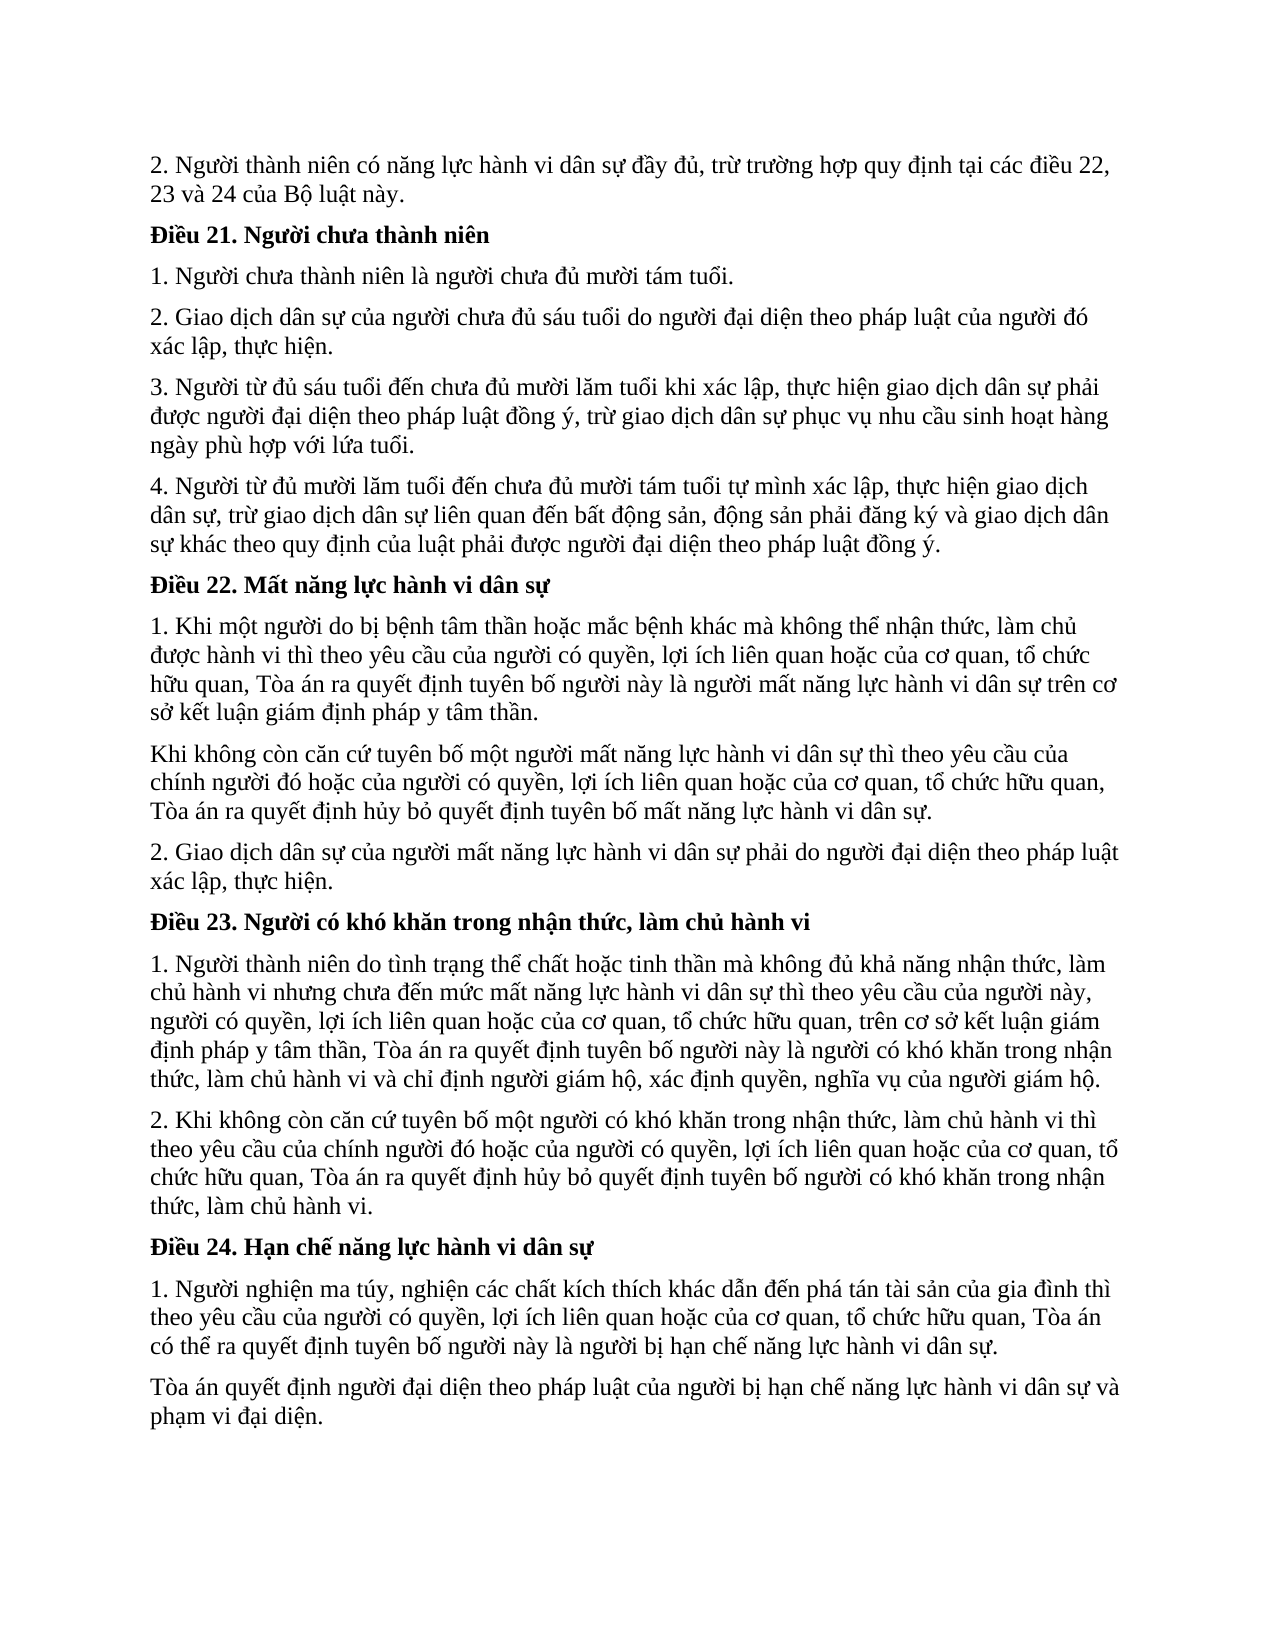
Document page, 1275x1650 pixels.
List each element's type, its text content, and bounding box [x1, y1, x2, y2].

text 1. Khi một người do bị bệnh tâm thần hoặc mắc bệnh khác mà không thể nhận thức, làm chủ được hành vi thì theo yêu cầu của người có quyền, lợi ích liên quan hoặc của cơ quan, tổ chức hữu quan, Tòa án ra quyết định tuyên bố người này là người mất năng lực hành vi dân sự trên cơ sở kết luận giám định pháp y tâm thần. [150, 611, 1125, 726]
text 2. Giao dịch dân sự của người chưa đủ sáu tuổi do người đại diện theo pháp luật của người đó xác lập, thực hiện. [150, 302, 1125, 360]
text 2. Khi không còn căn cứ tuyên bố một người có khó khăn trong nhận thức, làm chủ hành vi thì theo yêu cầu của chính người đó hoặc của người có quyền, lợi ích liên quan hoặc của cơ quan, tổ chức hữu quan, Tòa án ra quyết định hủy bỏ quyết định tuyên bố người có khó khăn trong nhận thức, làm chủ hành vi. [150, 1105, 1125, 1220]
text 2. Giao dịch dân sự của người mất năng lực hành vi dân sự phải do người đại diện theo pháp luật xác lập, thực hiện. [150, 837, 1125, 895]
text Điều 22. Mất năng lực hành vi dân sự [150, 570, 1125, 599]
text Điều 23. Người có khó khăn trong nhận thức, làm chủ hành vi [150, 907, 1125, 936]
text 3. Người từ đủ sáu tuổi đến chưa đủ mười lăm tuổi khi xác lập, thực hiện giao dịch dân sự phải được người đại diện theo pháp luật đồng ý, trừ giao dịch dân sự phục vụ nhu cầu sinh hoạt hàng ngày phù hợp với lứa tuổi. [150, 372, 1125, 459]
text 2. Người thành niên có năng lực hành vi dân sự đầy đủ, trừ trường hợp quy định tại các điều 22, 23 và 24 của Bộ luật này. [150, 150, 1125, 207]
text Khi không còn căn cứ tuyên bố một người mất năng lực hành vi dân sự thì theo yêu cầu của chính người đó hoặc của người có quyền, lợi ích liên quan hoặc của cơ quan, tổ chức hữu quan, Tòa án ra quyết định hủy bỏ quyết định tuyên bố mất năng lực hành vi dân sự. [150, 739, 1125, 825]
text Tòa án quyết định người đại diện theo pháp luật của người bị hạn chế năng lực hành vi dân sự và phạm vi đại diện. [150, 1372, 1125, 1430]
text 1. Người chưa thành niên là người chưa đủ mười tám tuổi. [150, 261, 1125, 290]
text 4. Người từ đủ mười lăm tuổi đến chưa đủ mười tám tuổi tự mình xác lập, thực hiện giao dịch dân sự, trừ giao dịch dân sự liên quan đến bất động sản, động sản phải đăng ký và giao dịch dân sự khác theo quy định của luật phải được người đại diện theo pháp luật đồng ý. [150, 471, 1125, 557]
text 1. Người thành niên do tình trạng thể chất hoặc tinh thần mà không đủ khả năng nhận thức, làm chủ hành vi nhưng chưa đến mức mất năng lực hành vi dân sự thì theo yêu cầu của người này, người có quyền, lợi ích liên quan hoặc của cơ quan, tổ chức hữu quan, trên cơ sở kết luận giám định pháp y tâm thần, Tòa án ra quyết định tuyên bố người này là người có khó khăn trong nhận thức, làm chủ hành vi và chỉ định người giám hộ, xác định quyền, nghĩa vụ của người giám hộ. [150, 949, 1125, 1092]
text Điều 24. Hạn chế năng lực hành vi dân sự [150, 1232, 1125, 1261]
text 1. Người nghiện ma túy, nghiện các chất kích thích khác dẫn đến phá tán tài sản của gia đình thì theo yêu cầu của người có quyền, lợi ích liên quan hoặc của cơ quan, tổ chức hữu quan, Tòa án có thể ra quyết định tuyên bố người này là người bị hạn chế năng lực hành vi dân sự. [150, 1274, 1125, 1360]
text Điều 21. Người chưa thành niên [150, 220, 1125, 249]
